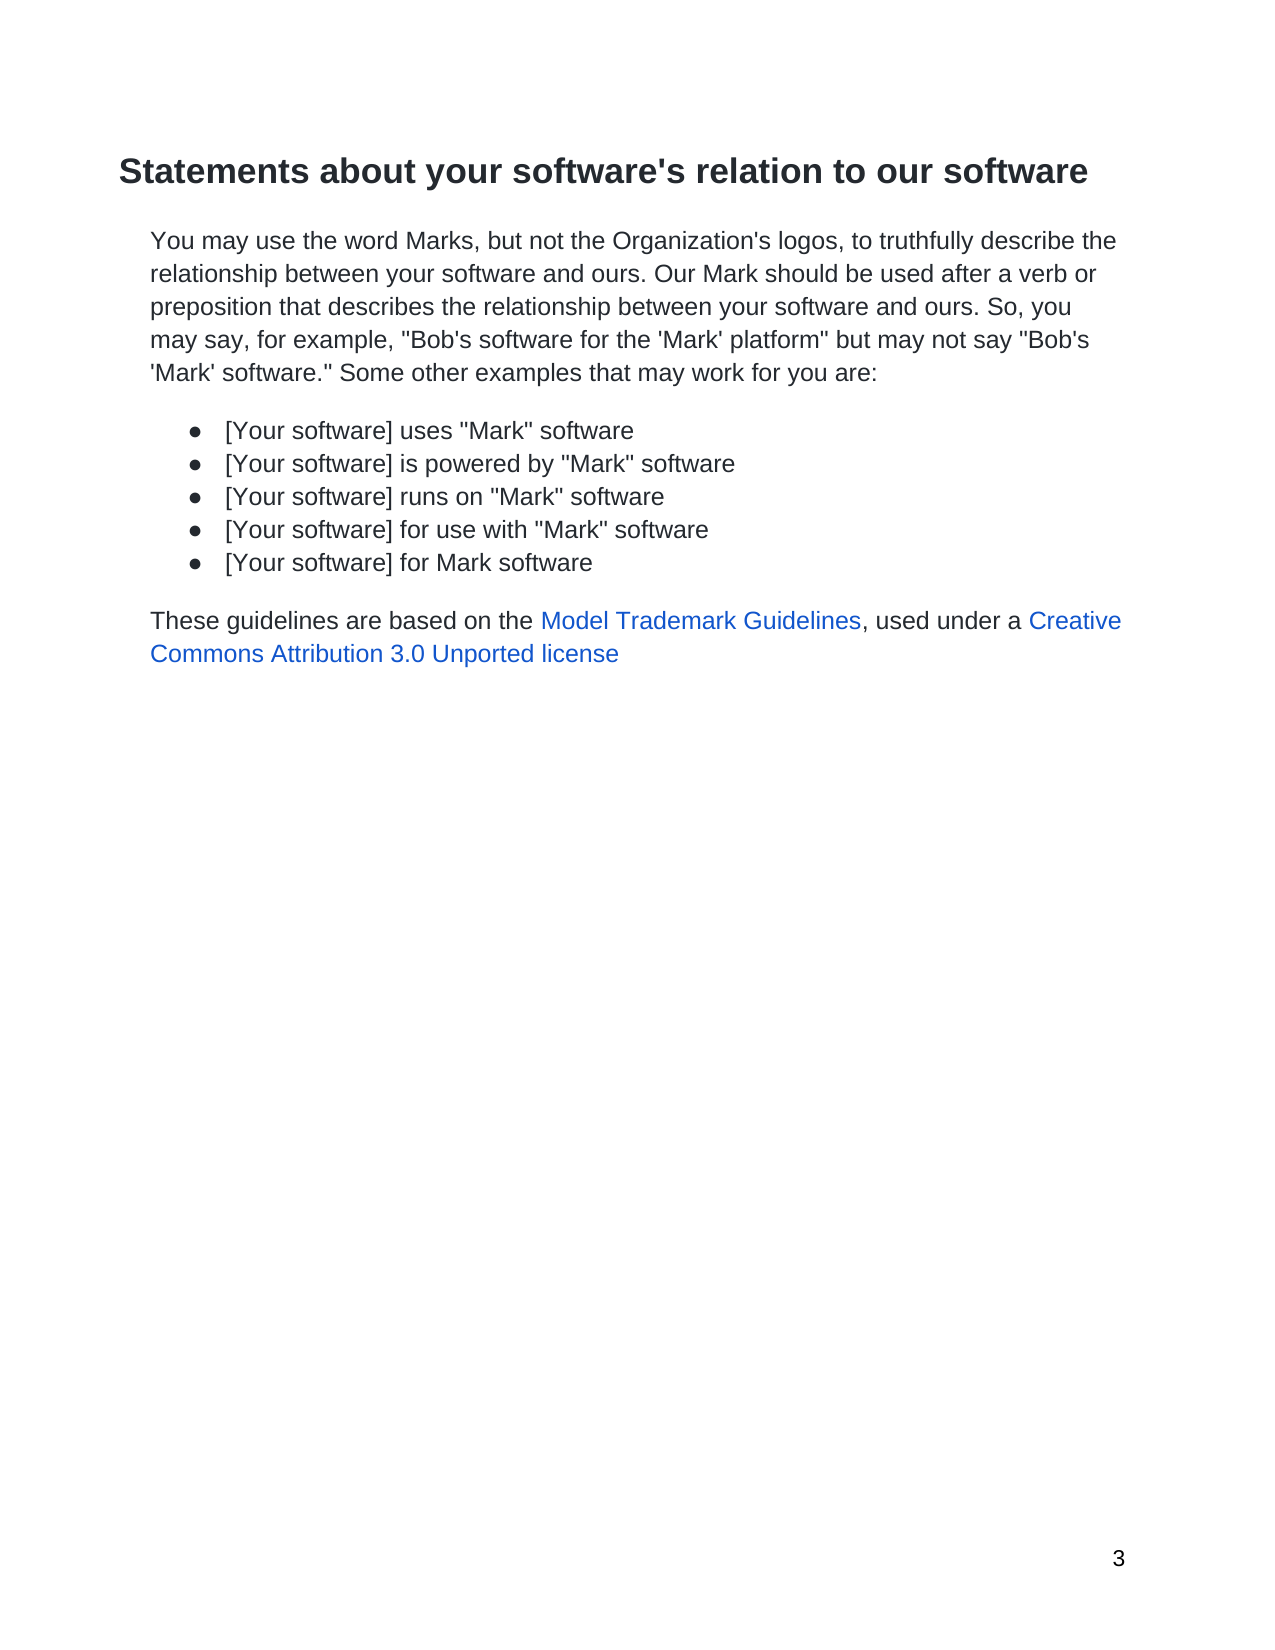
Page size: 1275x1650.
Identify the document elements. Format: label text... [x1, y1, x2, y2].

list [Your software] is powered by "Mark" software [187, 449, 1125, 478]
subtitle Statements about your software's relation to our software [119, 150, 1125, 201]
list [Your software] for Mark software [187, 548, 1125, 577]
list [Your software] runs on "Mark" software [187, 482, 1125, 511]
list [Your software] uses "Mark" software [187, 416, 1125, 445]
text You may use the word Marks, but not the Organization's logos, to truthfully describe the relationship between your software and ours. Our Mark should be used after a verb or preposition that describes the relationship between your software and ours. So, you may say, for example, "Bob's software for the 'Mark' platform" but may not say "Bob's 'Mark' software." Some other examples that may work for you are: [150, 226, 1125, 387]
list [Your software] for use with "Mark" software [187, 515, 1125, 544]
text These guidelines are based on the Model Trademark Guidelines, used under a Creative Commons Attribution 3.0 Unported license [150, 606, 1125, 668]
